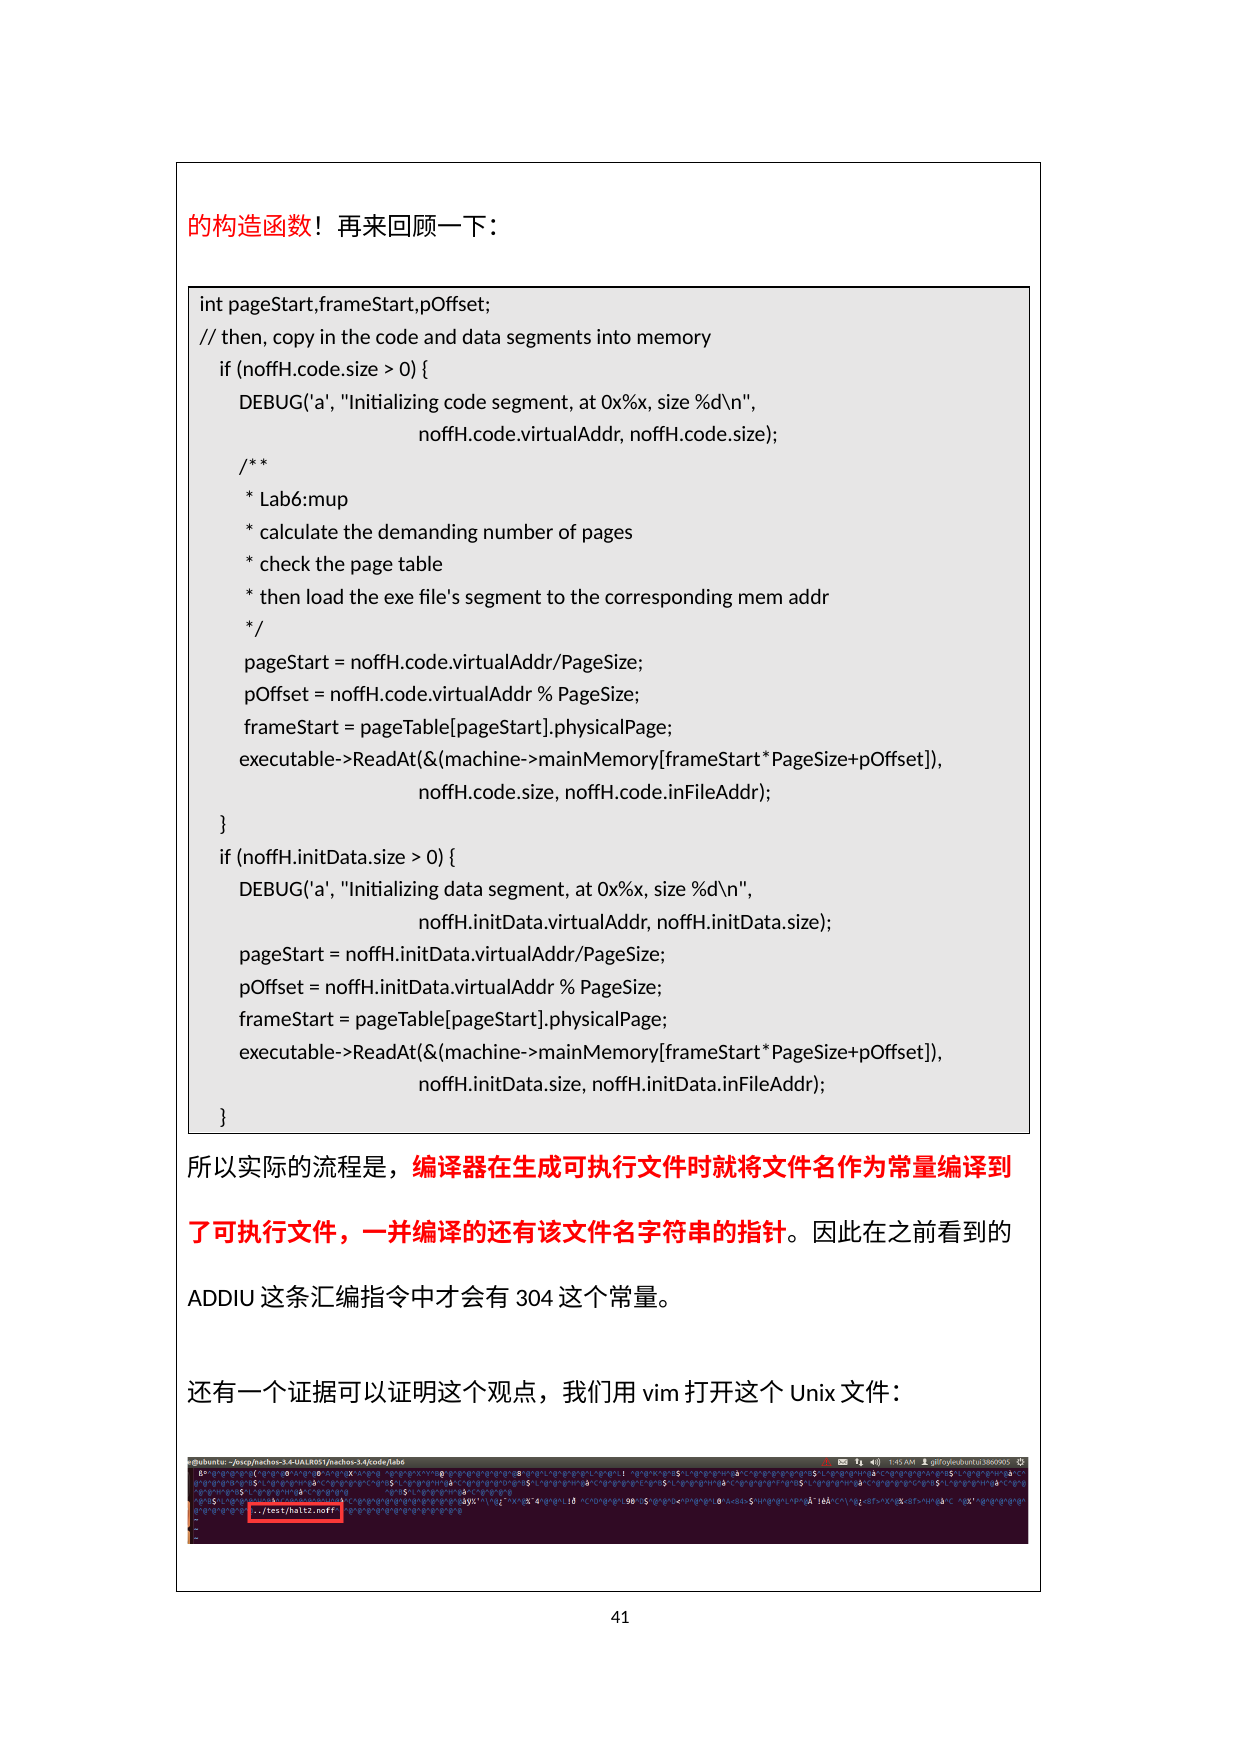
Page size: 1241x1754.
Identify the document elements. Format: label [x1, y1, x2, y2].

table_cell [177, 163, 1040, 1591]
picture [187, 1457, 1029, 1544]
